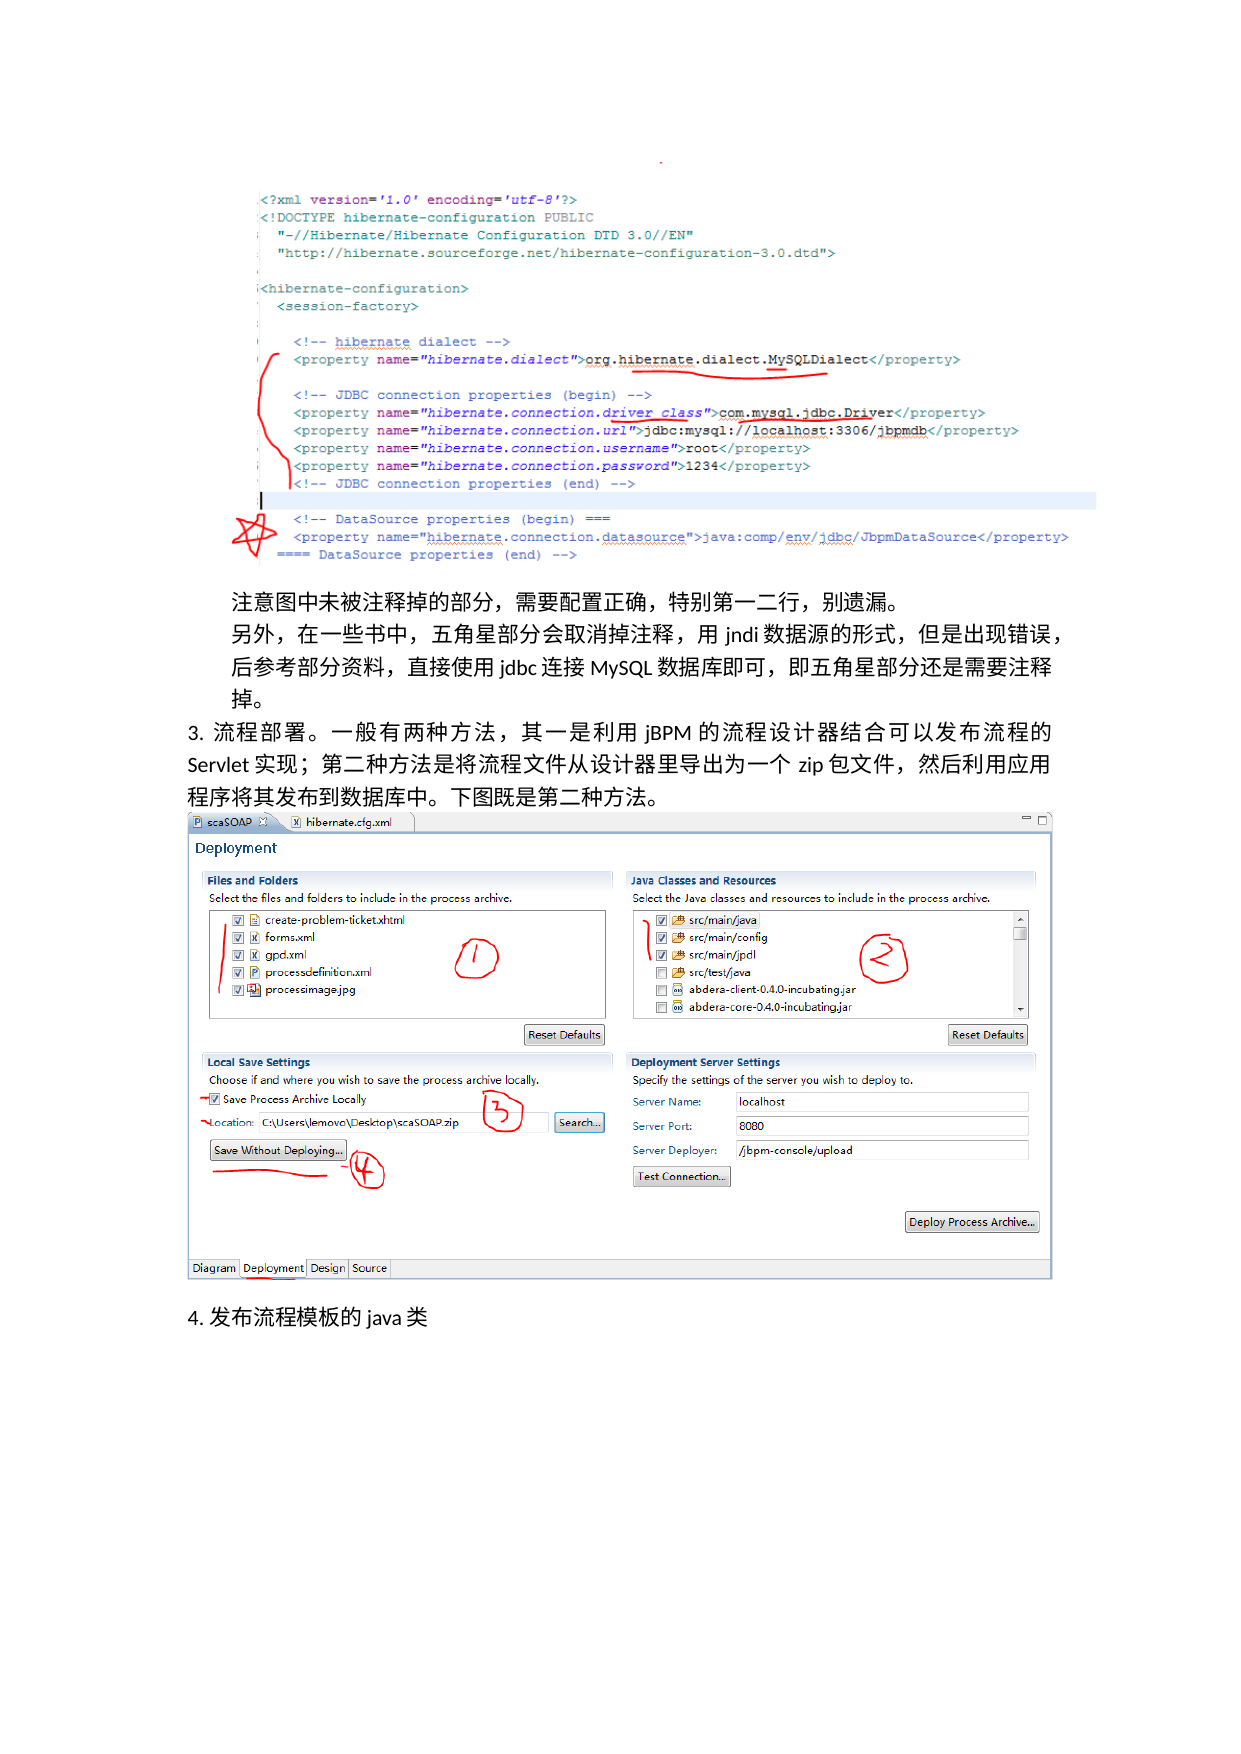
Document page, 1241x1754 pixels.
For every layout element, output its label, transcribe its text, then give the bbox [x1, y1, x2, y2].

list 注意图中未被注释掉的部分，需要配置正确，特别第一二行，别遗漏。 [231, 584, 1053, 617]
text 3. 流程部署。一般有两种方法，其一是利用jBPM的流程设计器结合可以发布流程的Servlet实现；第二种方法是将流程文件从设计器里导出为一个zip包文件，然后利用应用程序将其发布到数据库中。下图既是第二种方法。 [187, 714, 1053, 812]
text 4. 发布流程模板的java类 [187, 1299, 1053, 1332]
list 另外，在一些书中，五角星部分会取消掉注释，用jndi数据源的形式，但是出现错误，后参考部分资料，直接使用jdbc连接MySQL数据库即可，即五角星部分还是需要注释掉。 [231, 617, 1053, 714]
picture [187, 812, 1053, 1280]
picture [231, 162, 1097, 566]
